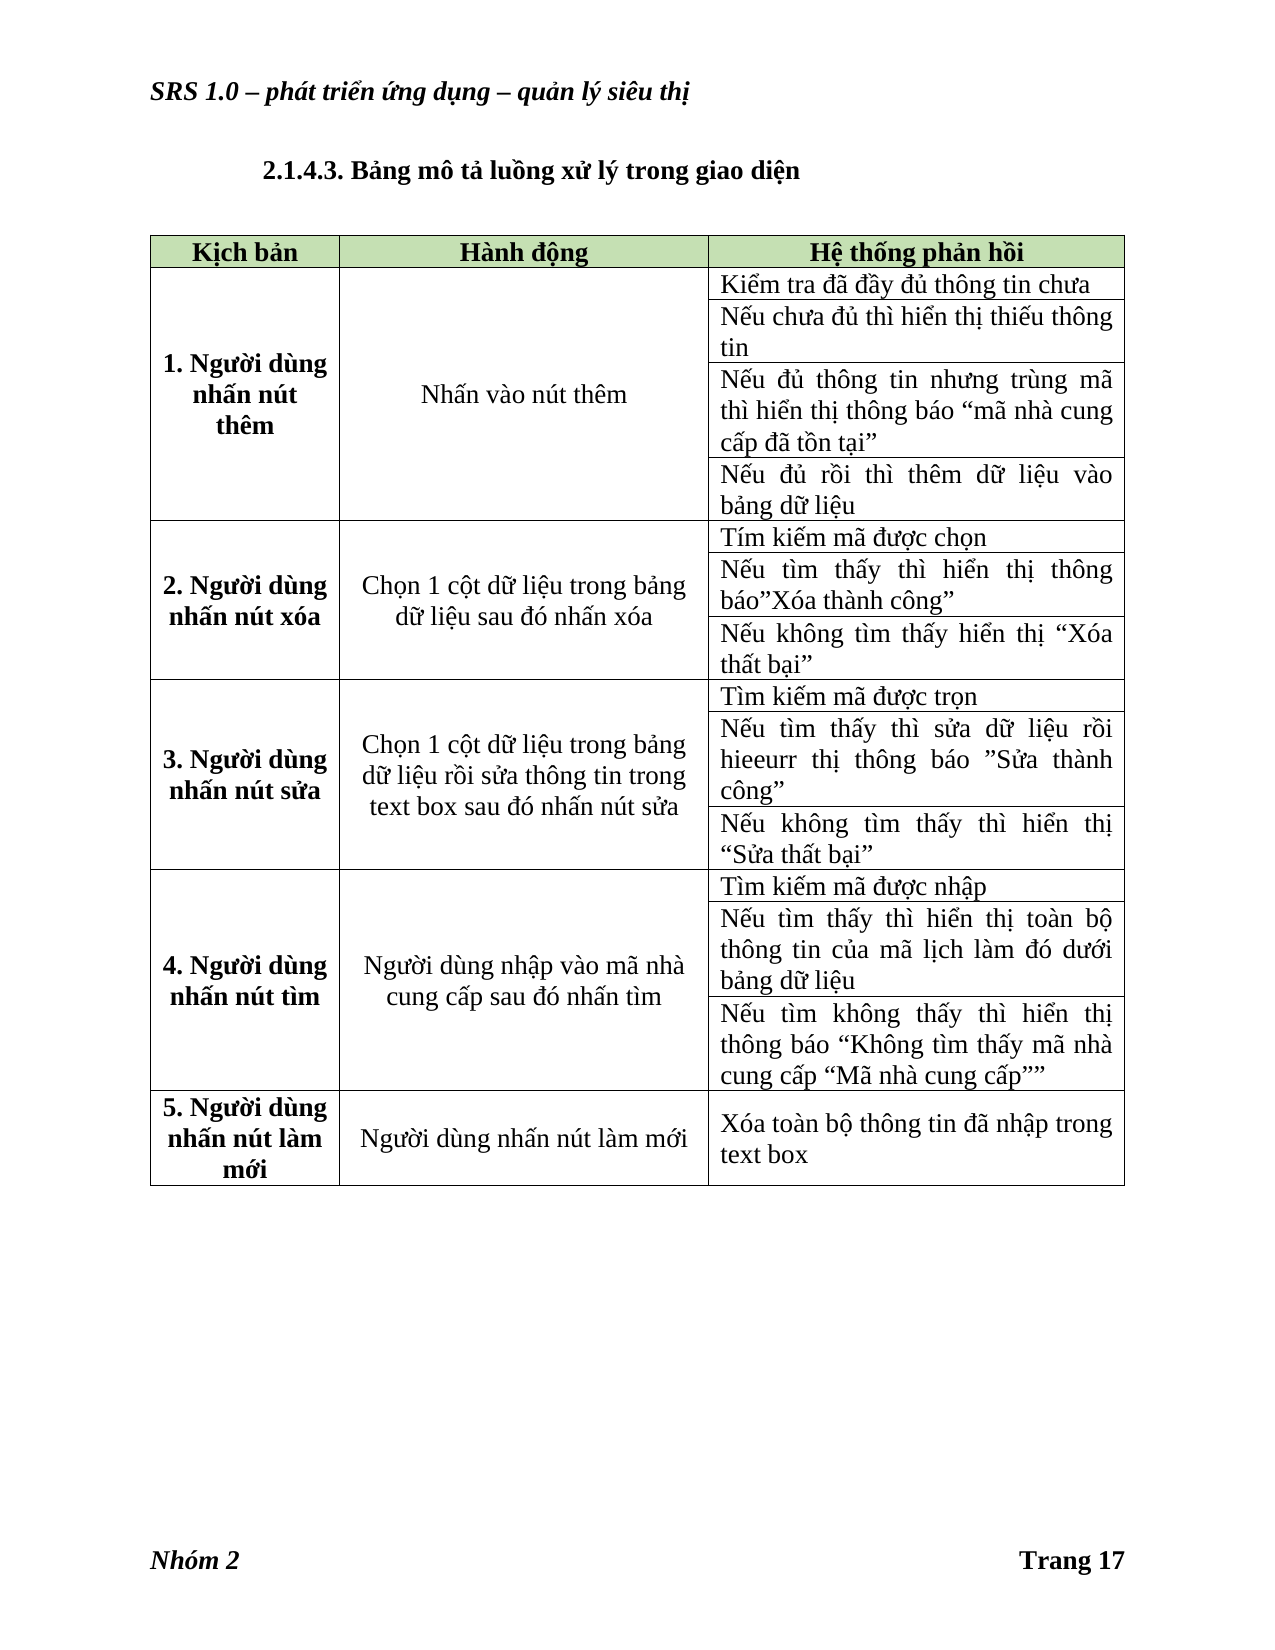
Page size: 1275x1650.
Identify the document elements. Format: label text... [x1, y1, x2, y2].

table_cell Xóa toàn bộ thông tin đã nhập trong text box [709, 1091, 1124, 1184]
table_cell 5. Người dùng nhấn nút làm mới [151, 1091, 339, 1184]
table_cell Nếu tìm thấy thì hiển thị toàn bộ thông tin của mã lịch làm đó dưới bảng dữ liệu [709, 902, 1124, 996]
table_cell Tìm kiếm mã được nhập [709, 870, 1124, 901]
table_header Hành động [340, 236, 708, 267]
table_cell Nếu không tìm thấy thì hiển thị “Sửa thất bại” [709, 807, 1124, 869]
table_cell 3. Người dùng nhấn nút sửa [151, 680, 339, 869]
table_header Kịch bản [151, 236, 339, 267]
table_cell Nếu tìm thấy thì sửa dữ liệu rồi hieeurr thị thông báo ”Sửa thành công” [709, 712, 1124, 806]
table_cell Nhấn vào nút thêm [340, 268, 708, 520]
table_cell Người dùng nhấn nút làm mới [340, 1091, 708, 1184]
table_cell Chọn 1 cột dữ liệu trong bảng dữ liệu sau đó nhấn xóa [340, 521, 708, 679]
table_cell Kiểm tra đã đầy đủ thông tin chưa [709, 268, 1124, 299]
table_cell Nếu tìm thấy thì hiển thị thông báo”Xóa thành công” [709, 553, 1124, 616]
table_cell Nếu chưa đủ thì hiển thị thiếu thông tin [709, 300, 1124, 362]
table_cell 2. Người dùng nhấn nút xóa [151, 521, 339, 679]
table_cell Người dùng nhập vào mã nhà cung cấp sau đó nhấn tìm [340, 870, 708, 1090]
table_cell 4. Người dùng nhấn nút tìm [151, 870, 339, 1090]
table_cell Nếu không tìm thấy hiển thị “Xóa thất bại” [709, 617, 1124, 679]
table_cell 1. Người dùng nhấn nút thêm [151, 268, 339, 520]
table_cell Nếu đủ rồi thì thêm dữ liệu vào bảng dữ liệu [709, 458, 1124, 520]
table_header Hệ thống phản hồi [709, 236, 1124, 267]
table_cell Chọn 1 cột dữ liệu trong bảng dữ liệu rồi sửa thông tin trong text box sau đó nhấn nút sửa [340, 680, 708, 869]
table_cell Nếu đủ thông tin nhưng trùng mã thì hiển thị thông báo “mã nhà cung cấp đã tồn tại” [709, 363, 1124, 457]
subtitle Bảng mô tả luồng xử lý trong giao diện [262, 154, 1125, 185]
table_cell Tím kiếm mã được chọn [709, 521, 1124, 552]
table_cell Tìm kiếm mã được trọn [709, 680, 1124, 711]
table_cell Nếu tìm không thấy thì hiển thị thông báo “Không tìm thấy mã nhà cung cấp “Mã nhà cung cấp”” [709, 997, 1124, 1090]
